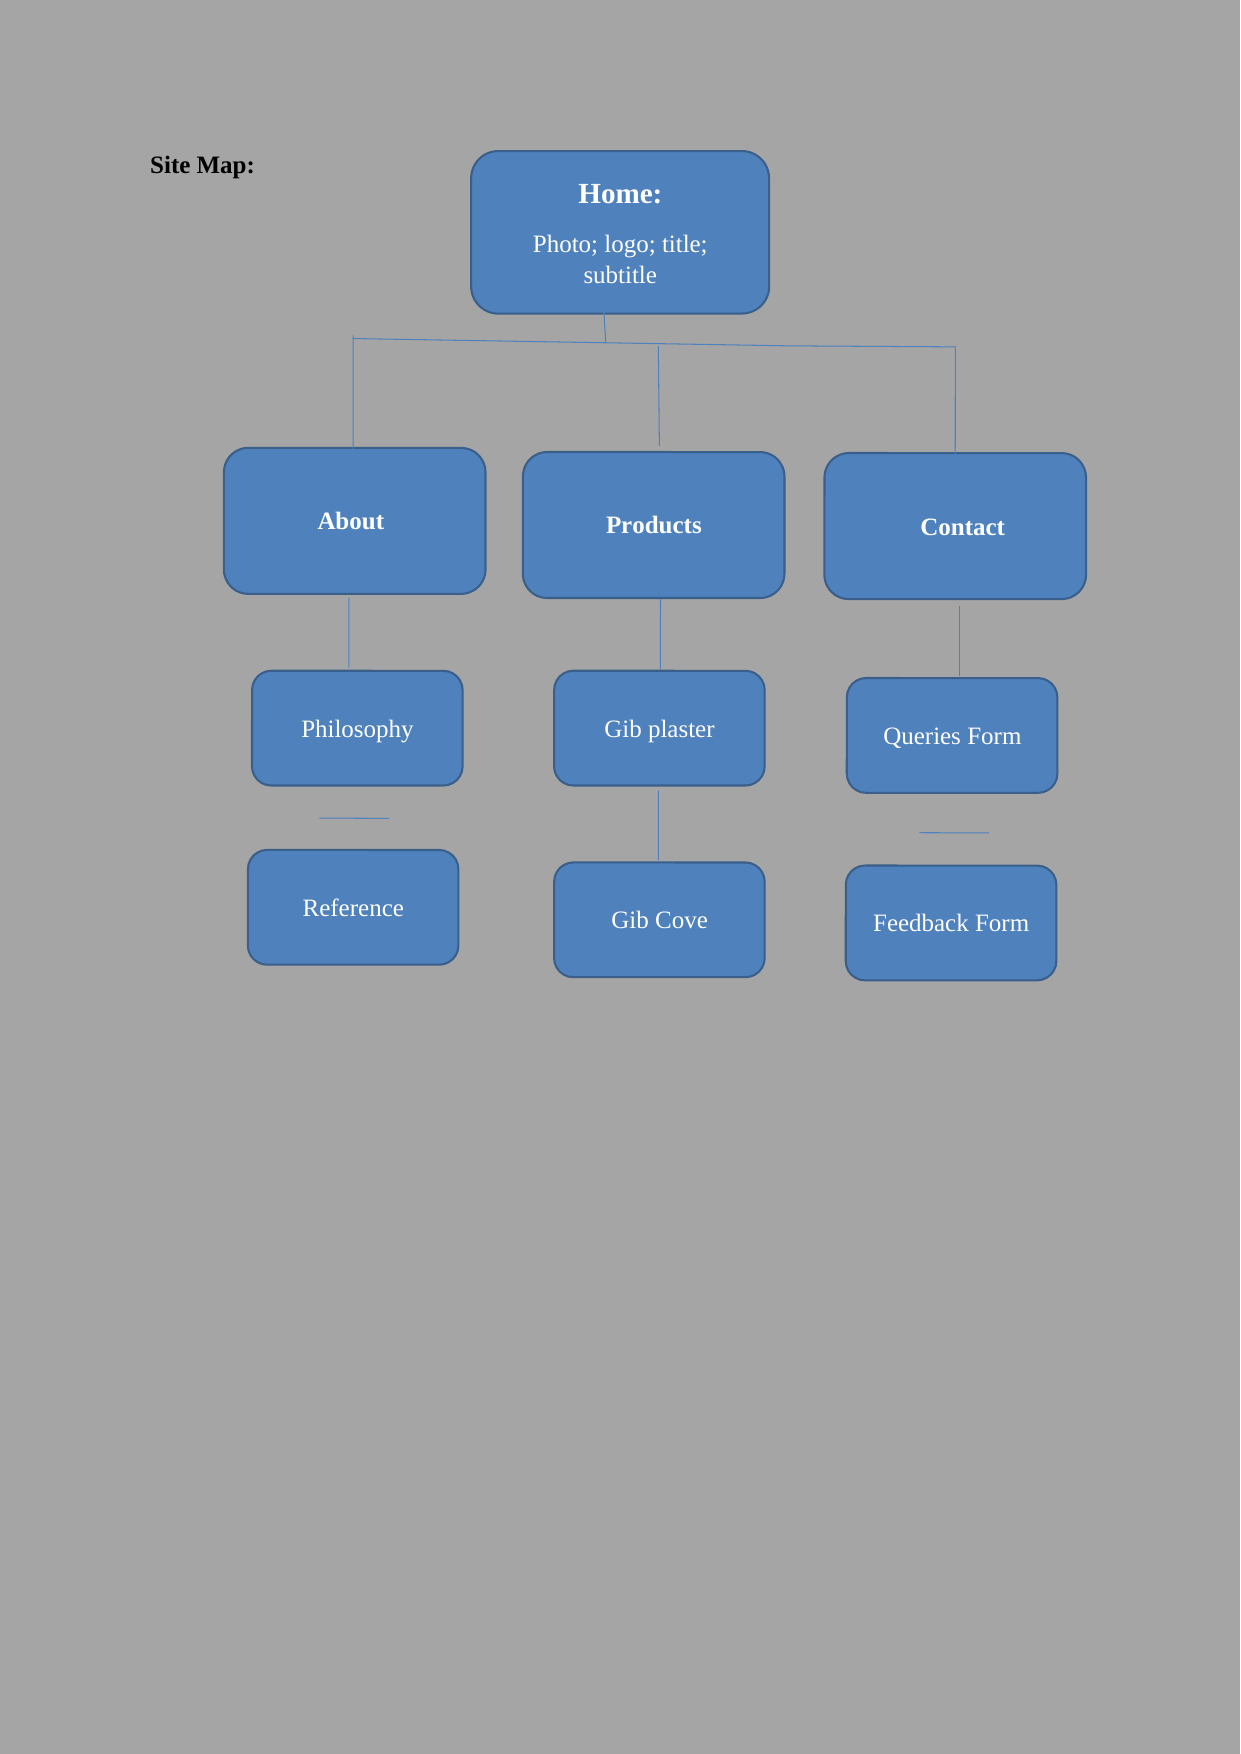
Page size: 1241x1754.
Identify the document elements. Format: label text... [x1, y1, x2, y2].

text Site Map: [750, 150, 1090, 179]
text Site Map: [150, 150, 490, 179]
